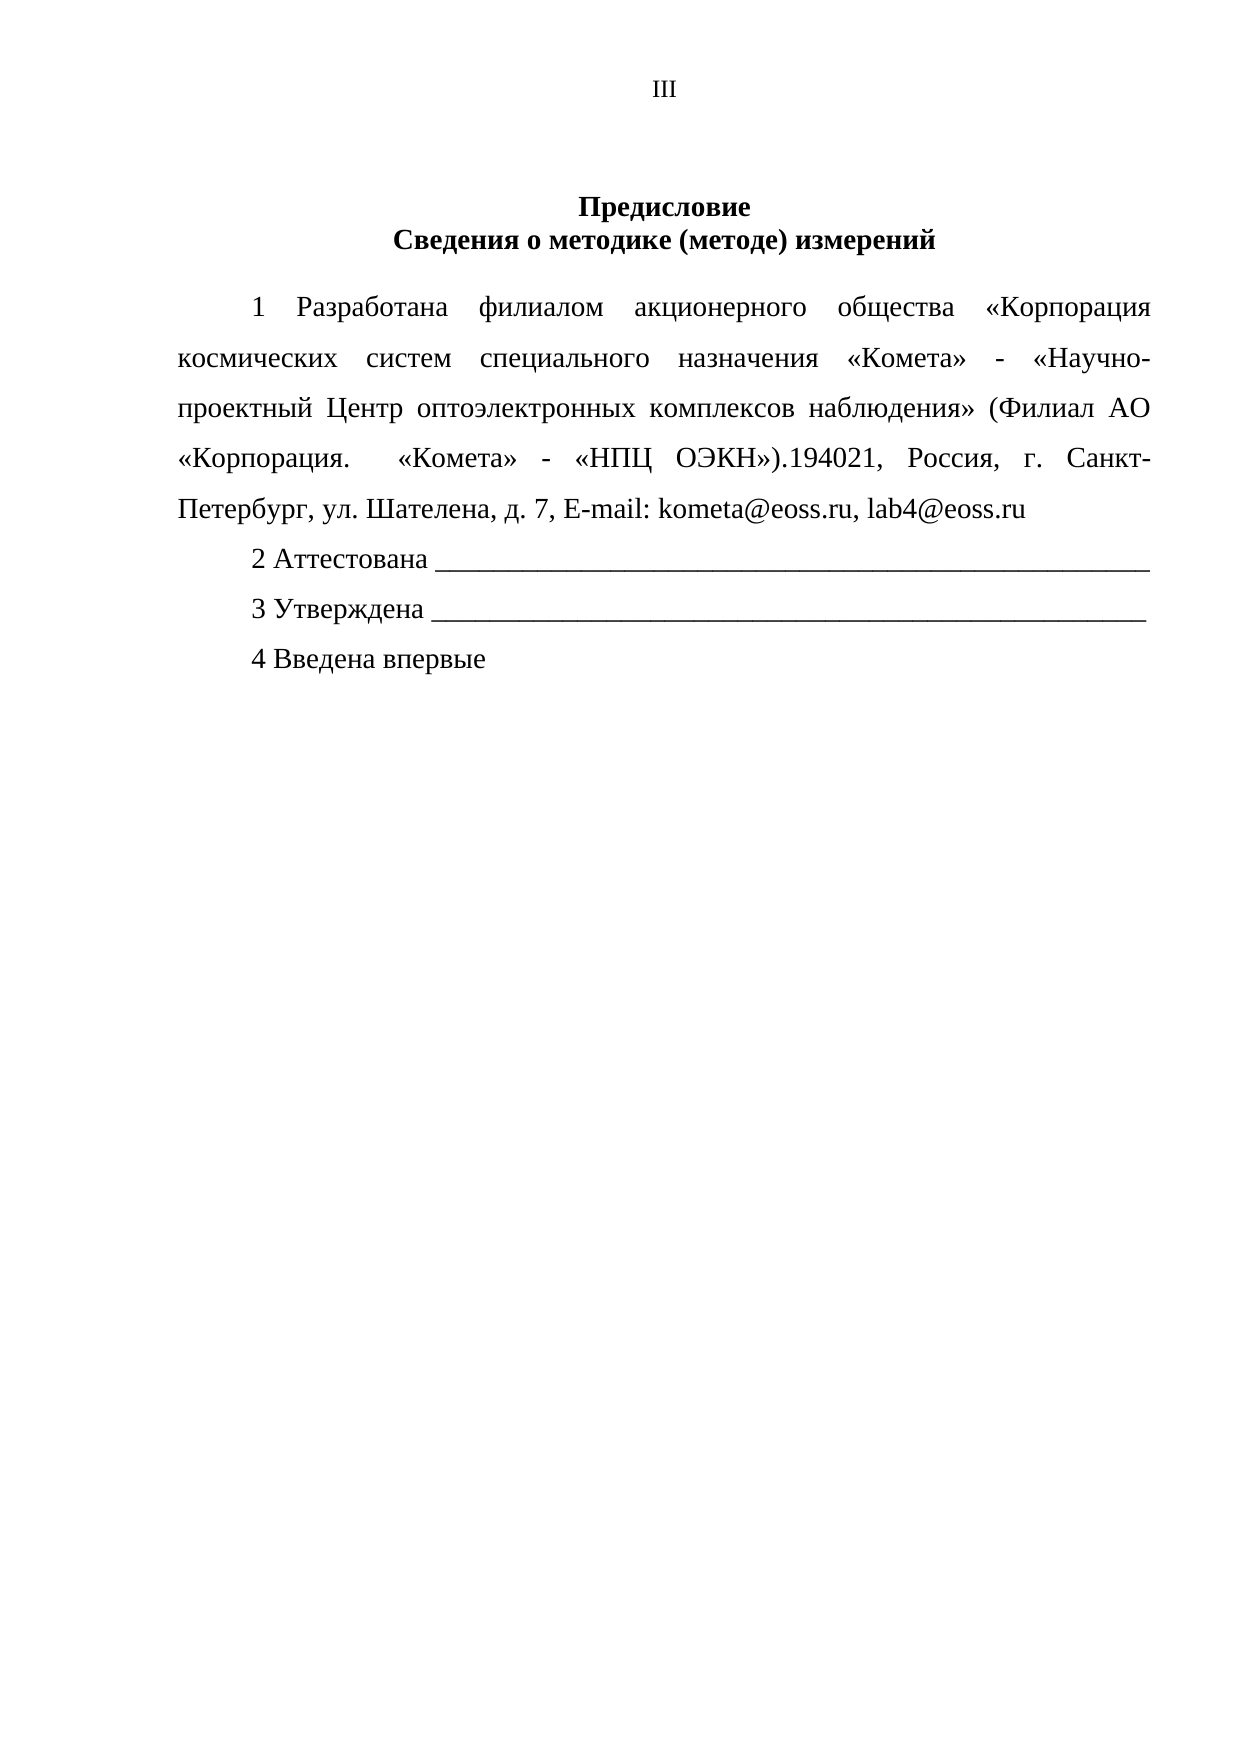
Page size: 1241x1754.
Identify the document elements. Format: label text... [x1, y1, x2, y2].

text 1 Разработана филиалом акционерного общества «Корпорация космических систем специального назначения «Комета» - «Научно-проектный Центр оптоэлектронных комплексов наблюдения» (Филиал АО «Корпорация. «Комета» - «НПЦ ОЭКН»).194021, Россия, г. Санкт-Петербург, ул. Шателена, д. 7, E-mail: kometa@eoss.ru, lab4@eoss.ru [177, 289, 1152, 524]
text 3 Утверждена _________________________________________________ [177, 591, 1152, 625]
text Предисловие [177, 189, 1152, 222]
text Сведения о методике (методе) измерений [177, 222, 1152, 256]
text 4 Введена впервые [177, 642, 1152, 675]
text 2 Аттестована _________________________________________________ [177, 541, 1152, 574]
